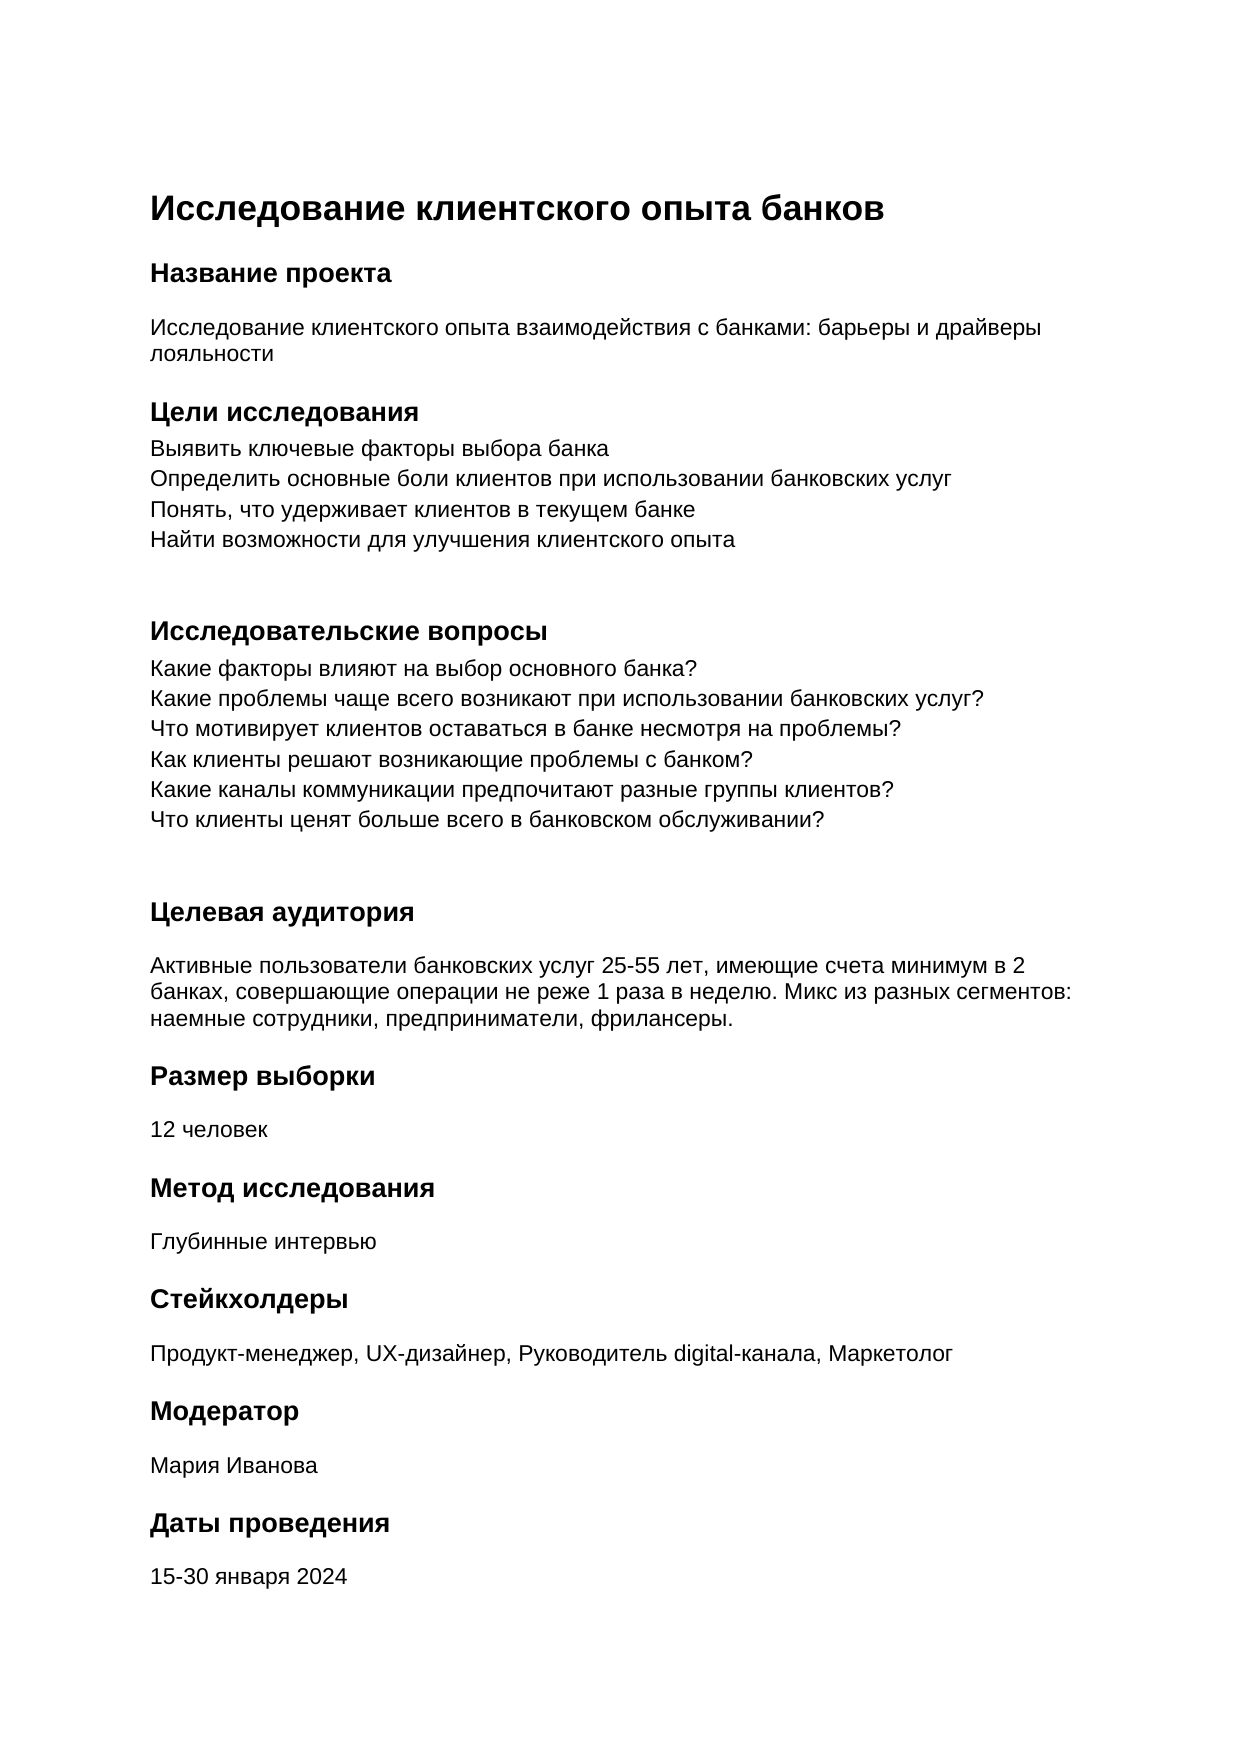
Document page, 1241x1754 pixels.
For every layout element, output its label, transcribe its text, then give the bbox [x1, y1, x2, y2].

text Что клиенты ценят больше всего в банковском обслуживании? [150, 806, 1090, 832]
text 12 человек [150, 1116, 1090, 1143]
subtitle Исследование клиентского опыта банков [150, 187, 1090, 228]
text Какие проблемы чаще всего возникают при использовании банковских услуг? [150, 685, 1090, 711]
text Какие каналы коммуникации предпочитают разные группы клиентов? [150, 776, 1090, 802]
text Исследование клиентского опыта взаимодействия с банками: барьеры и драйверы лояльности [150, 314, 1090, 366]
subtitle Стейкхолдеры [150, 1283, 1090, 1315]
text Какие факторы влияют на выбор основного банка? [150, 655, 1090, 681]
text Понять, что удерживает клиентов в текущем банке [150, 496, 1090, 522]
text Найти возможности для улучшения клиентского опыта [150, 526, 1090, 552]
text 15-30 января 2024 [150, 1563, 1090, 1590]
subtitle Цели исследования [150, 396, 1090, 427]
text Глубинные интервью [150, 1228, 1090, 1254]
subtitle Размер выборки [150, 1060, 1090, 1091]
subtitle Целевая аудитория [150, 896, 1090, 927]
subtitle Даты проведения [150, 1507, 1090, 1538]
text Продукт-менеджер, UX-дизайнер, Руководитель digital-канала, Маркетолог [150, 1340, 1090, 1366]
text Определить основные боли клиентов при использовании банковских услуг [150, 465, 1090, 492]
text Активные пользователи банковских услуг 25-55 лет, имеющие счета минимум в 2 банках, совершающие операции не реже 1 раза в неделю. Микс из разных сегментов: наемные сотрудники, предприниматели, фрилансеры. [150, 952, 1090, 1031]
subtitle Метод исследования [150, 1172, 1090, 1203]
subtitle Модератор [150, 1395, 1090, 1427]
text Как клиенты решают возникающие проблемы с банком? [150, 746, 1090, 772]
subtitle Исследовательские вопросы [150, 615, 1090, 647]
text Выявить ключевые факторы выбора банка [150, 435, 1090, 461]
text Мария Иванова [150, 1452, 1090, 1478]
text Что мотивирует клиентов оставаться в банке несмотря на проблемы? [150, 715, 1090, 742]
subtitle Название проекта [150, 257, 1090, 289]
